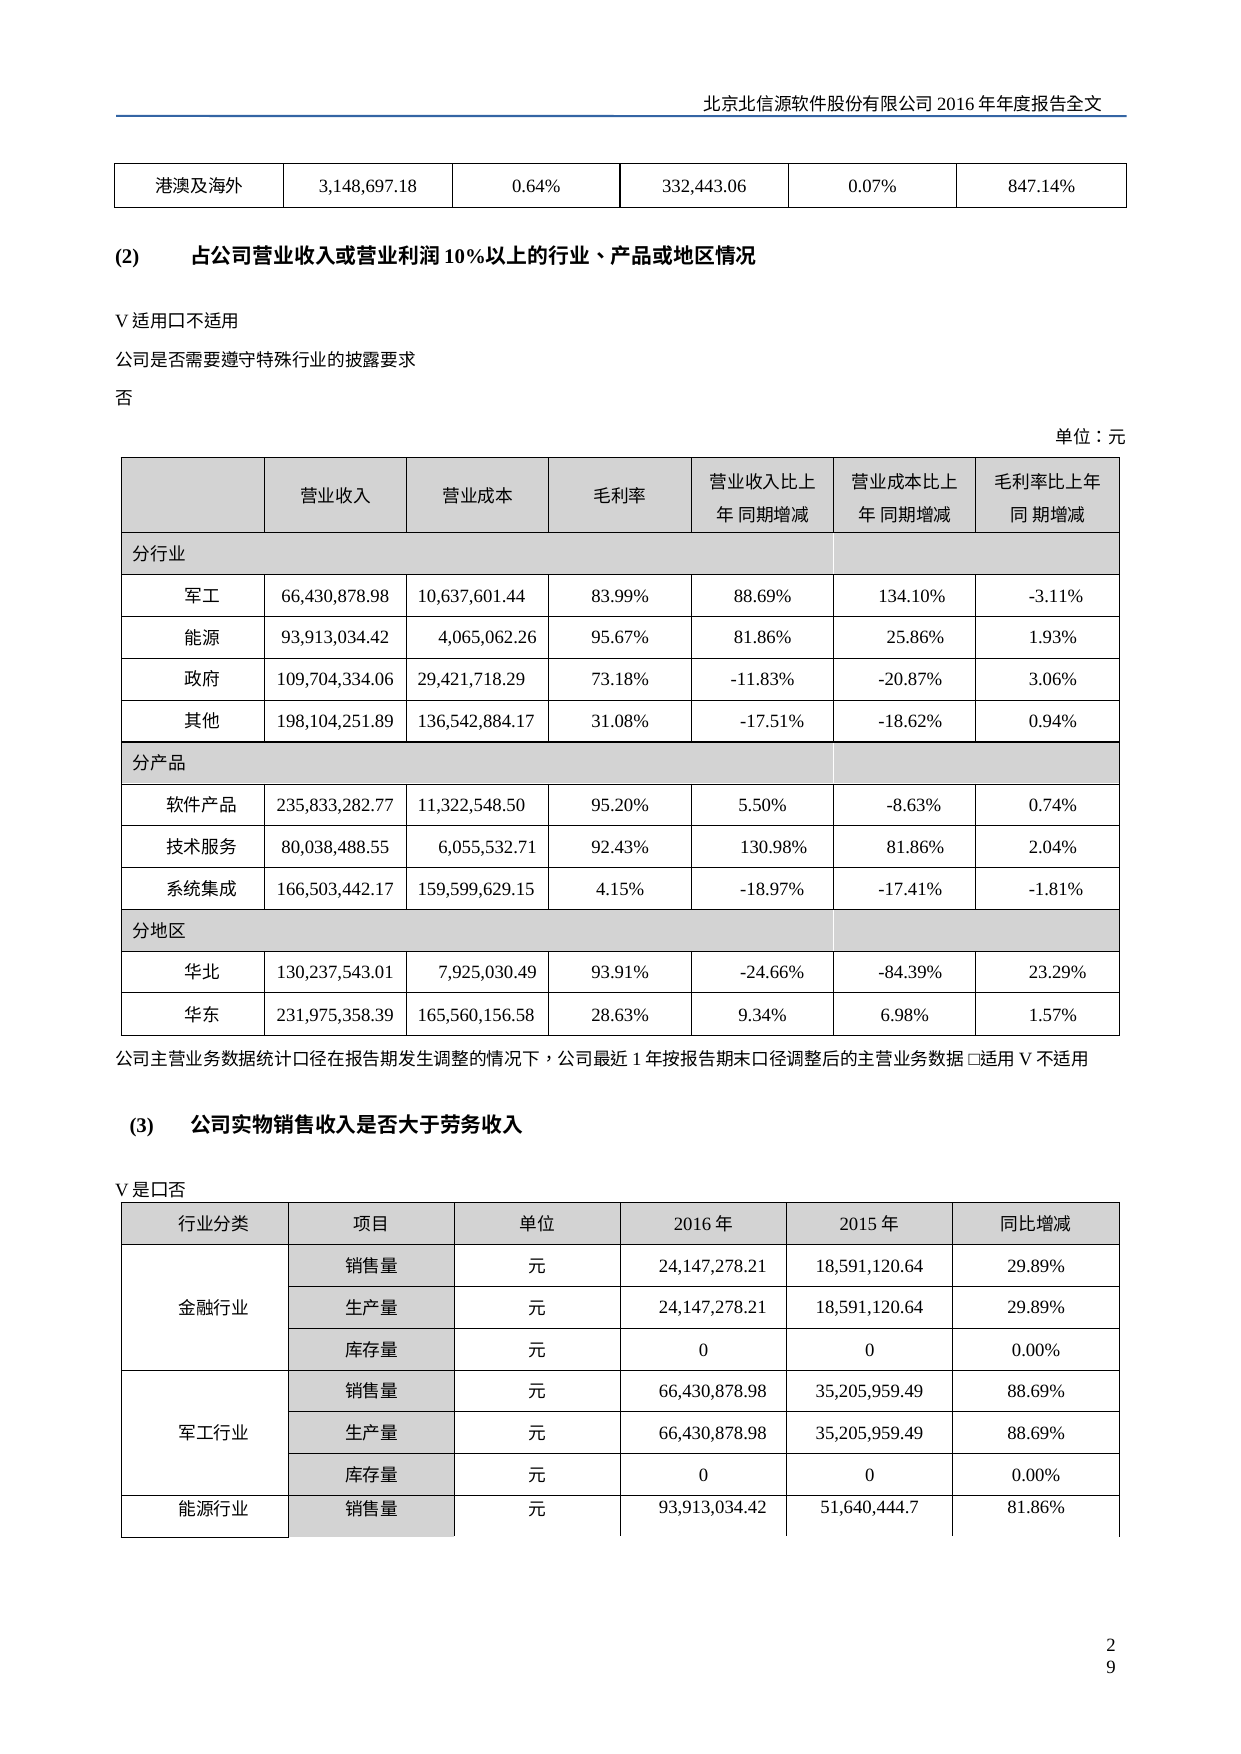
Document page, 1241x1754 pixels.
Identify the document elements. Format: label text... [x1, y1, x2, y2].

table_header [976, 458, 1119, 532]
text 单位：元 [115, 424, 1126, 449]
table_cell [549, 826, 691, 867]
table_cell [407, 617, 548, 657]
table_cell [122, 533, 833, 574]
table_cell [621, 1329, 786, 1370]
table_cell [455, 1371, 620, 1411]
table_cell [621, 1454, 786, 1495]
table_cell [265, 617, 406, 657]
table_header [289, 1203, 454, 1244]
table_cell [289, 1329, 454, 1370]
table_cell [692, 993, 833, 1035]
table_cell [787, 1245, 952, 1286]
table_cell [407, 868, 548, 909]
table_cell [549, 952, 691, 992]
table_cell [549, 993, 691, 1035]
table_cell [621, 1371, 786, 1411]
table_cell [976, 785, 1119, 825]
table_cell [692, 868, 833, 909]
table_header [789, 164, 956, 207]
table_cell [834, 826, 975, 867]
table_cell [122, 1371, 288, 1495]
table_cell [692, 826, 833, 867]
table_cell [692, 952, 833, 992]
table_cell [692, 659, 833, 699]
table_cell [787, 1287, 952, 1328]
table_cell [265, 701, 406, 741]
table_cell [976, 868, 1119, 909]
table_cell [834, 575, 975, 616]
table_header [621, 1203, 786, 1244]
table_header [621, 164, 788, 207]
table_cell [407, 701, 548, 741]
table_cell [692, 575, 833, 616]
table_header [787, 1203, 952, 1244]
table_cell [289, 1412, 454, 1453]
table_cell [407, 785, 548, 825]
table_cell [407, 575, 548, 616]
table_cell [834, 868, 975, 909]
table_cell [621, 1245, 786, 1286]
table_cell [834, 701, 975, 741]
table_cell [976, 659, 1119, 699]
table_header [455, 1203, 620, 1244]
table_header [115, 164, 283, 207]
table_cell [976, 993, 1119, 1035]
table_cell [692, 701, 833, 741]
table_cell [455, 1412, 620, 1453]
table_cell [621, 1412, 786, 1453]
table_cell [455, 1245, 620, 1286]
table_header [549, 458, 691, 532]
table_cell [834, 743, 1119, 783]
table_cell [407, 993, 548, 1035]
text V适用口不适用 [115, 307, 1126, 332]
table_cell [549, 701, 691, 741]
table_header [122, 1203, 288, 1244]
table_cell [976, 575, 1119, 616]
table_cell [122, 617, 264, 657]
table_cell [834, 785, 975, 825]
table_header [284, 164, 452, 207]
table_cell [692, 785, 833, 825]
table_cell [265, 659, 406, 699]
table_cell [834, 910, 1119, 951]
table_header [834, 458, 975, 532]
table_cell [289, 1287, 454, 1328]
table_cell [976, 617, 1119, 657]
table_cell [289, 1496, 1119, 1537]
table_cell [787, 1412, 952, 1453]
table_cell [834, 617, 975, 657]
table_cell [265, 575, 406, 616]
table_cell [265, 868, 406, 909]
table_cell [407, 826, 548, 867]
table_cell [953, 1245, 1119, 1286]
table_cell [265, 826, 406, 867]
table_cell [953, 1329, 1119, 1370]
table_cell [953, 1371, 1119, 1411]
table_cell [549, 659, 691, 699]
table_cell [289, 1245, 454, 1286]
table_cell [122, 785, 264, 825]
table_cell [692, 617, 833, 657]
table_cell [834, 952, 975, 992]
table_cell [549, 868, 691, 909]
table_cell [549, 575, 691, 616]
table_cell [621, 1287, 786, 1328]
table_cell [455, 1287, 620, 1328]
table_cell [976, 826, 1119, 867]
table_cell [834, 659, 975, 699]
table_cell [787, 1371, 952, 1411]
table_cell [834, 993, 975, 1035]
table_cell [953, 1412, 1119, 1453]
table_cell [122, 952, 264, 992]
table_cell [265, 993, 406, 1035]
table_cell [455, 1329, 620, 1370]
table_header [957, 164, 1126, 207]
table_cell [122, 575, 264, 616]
text 公司是否需要遵守特殊行业的披露要求 [115, 347, 1126, 371]
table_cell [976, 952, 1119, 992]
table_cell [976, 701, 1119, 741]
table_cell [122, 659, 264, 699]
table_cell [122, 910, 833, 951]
text V是口否 [115, 1176, 1126, 1202]
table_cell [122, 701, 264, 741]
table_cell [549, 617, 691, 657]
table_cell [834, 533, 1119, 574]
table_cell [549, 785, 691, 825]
text 否 [115, 386, 1126, 410]
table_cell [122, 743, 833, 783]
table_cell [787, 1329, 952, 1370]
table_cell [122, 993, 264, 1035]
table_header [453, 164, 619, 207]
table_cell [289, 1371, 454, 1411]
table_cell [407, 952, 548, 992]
list 占公司营业收入或营业利润10%以上的行业、产品或地区情况 [115, 241, 1126, 269]
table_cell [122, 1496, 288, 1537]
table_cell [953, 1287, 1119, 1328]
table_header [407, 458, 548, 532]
list 公司实物销售收入是否大于劳务收入 [115, 1110, 1126, 1139]
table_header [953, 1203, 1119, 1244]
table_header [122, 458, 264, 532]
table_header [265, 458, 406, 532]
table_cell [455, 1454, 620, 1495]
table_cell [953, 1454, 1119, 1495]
text 公司主营业务数据统计口径在报告期发生调整的情况下，公司最近1年按报告期末口径调整后的主营业务数据 □适用V不适用 [115, 1036, 1126, 1073]
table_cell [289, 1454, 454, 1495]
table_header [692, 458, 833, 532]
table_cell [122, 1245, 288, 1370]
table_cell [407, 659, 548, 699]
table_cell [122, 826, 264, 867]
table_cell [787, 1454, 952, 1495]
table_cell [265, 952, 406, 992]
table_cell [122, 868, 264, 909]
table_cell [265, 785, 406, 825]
